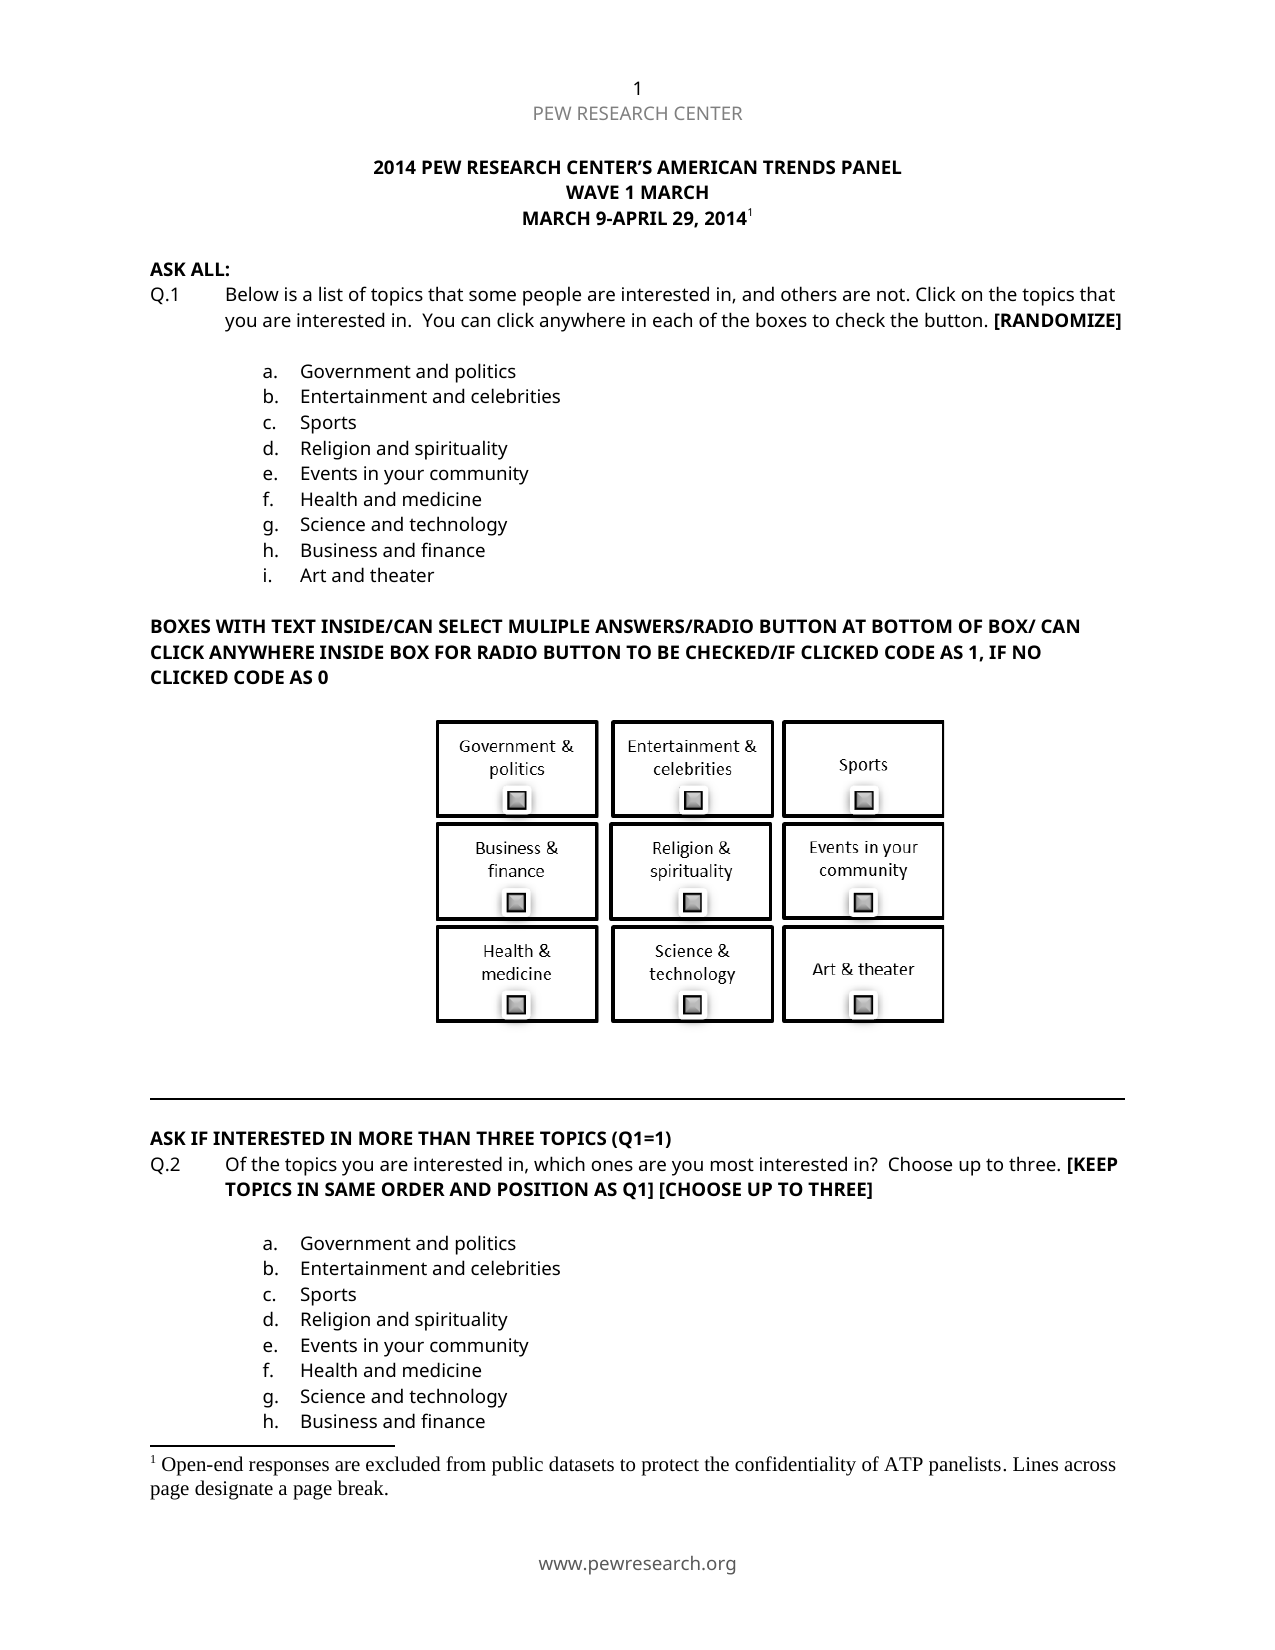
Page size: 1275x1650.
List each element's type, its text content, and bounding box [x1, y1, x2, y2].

list Religion and spirituality [262, 435, 1125, 460]
list Government and politics [262, 1230, 1125, 1256]
list Art and theater [262, 562, 1125, 588]
text MARCH 9-APRIL 29, 2014 [150, 205, 1125, 231]
list Entertainment and celebrities [262, 1256, 1125, 1281]
list Science and technology [262, 1383, 1125, 1409]
list Events in your community [262, 1332, 1125, 1358]
list Events in your community [262, 460, 1125, 486]
list Entertainment and celebrities [262, 384, 1125, 409]
list Science and technology [262, 511, 1125, 537]
list Sports [262, 409, 1125, 435]
list Government and politics [262, 358, 1125, 384]
list Health and medicine [262, 486, 1125, 511]
text WAVE 1 MARCH [150, 179, 1125, 205]
list Business and finance [262, 537, 1125, 562]
list Religion and spirituality [262, 1307, 1125, 1332]
text BOXES WITH TEXT INSIDE/CAN SELECT MULIPLE ANSWERS/RADIO BUTTON AT BOTTOM OF BOX/ CAN CLICK ANYWHERE INSIDE BOX FOR RADIO BUTTON TO BE CHECKED/IF CLICKED CODE AS 1, IF NO CLICKED CODE AS 0 [150, 613, 1125, 690]
text Q.1 Below is a list of topics that some people are interested in, and others are not. Click on the topics that you are interested in. You can click anywhere in each of the boxes to check the button. [RANDOMIZE] [150, 282, 1125, 333]
text Q.2 Of the topics you are interested in, which ones are you most interested in? Choose up to three. [KEEP TOPICS IN SAME ORDER AND POSITION AS Q1] [CHOOSE UP TO THREE] [150, 1151, 1125, 1202]
list Health and medicine [262, 1358, 1125, 1383]
text ASK IF INTERESTED IN MORE THAN THREE TOPICS (Q1=1) [150, 1125, 1125, 1151]
picture [436, 720, 945, 1035]
text 2014 PEW RESEARCH CENTER’S AMERICAN TRENDS PANEL [150, 154, 1125, 179]
list Sports [262, 1281, 1125, 1307]
list Business and finance [262, 1409, 1125, 1434]
text ASK ALL: [150, 256, 1125, 282]
